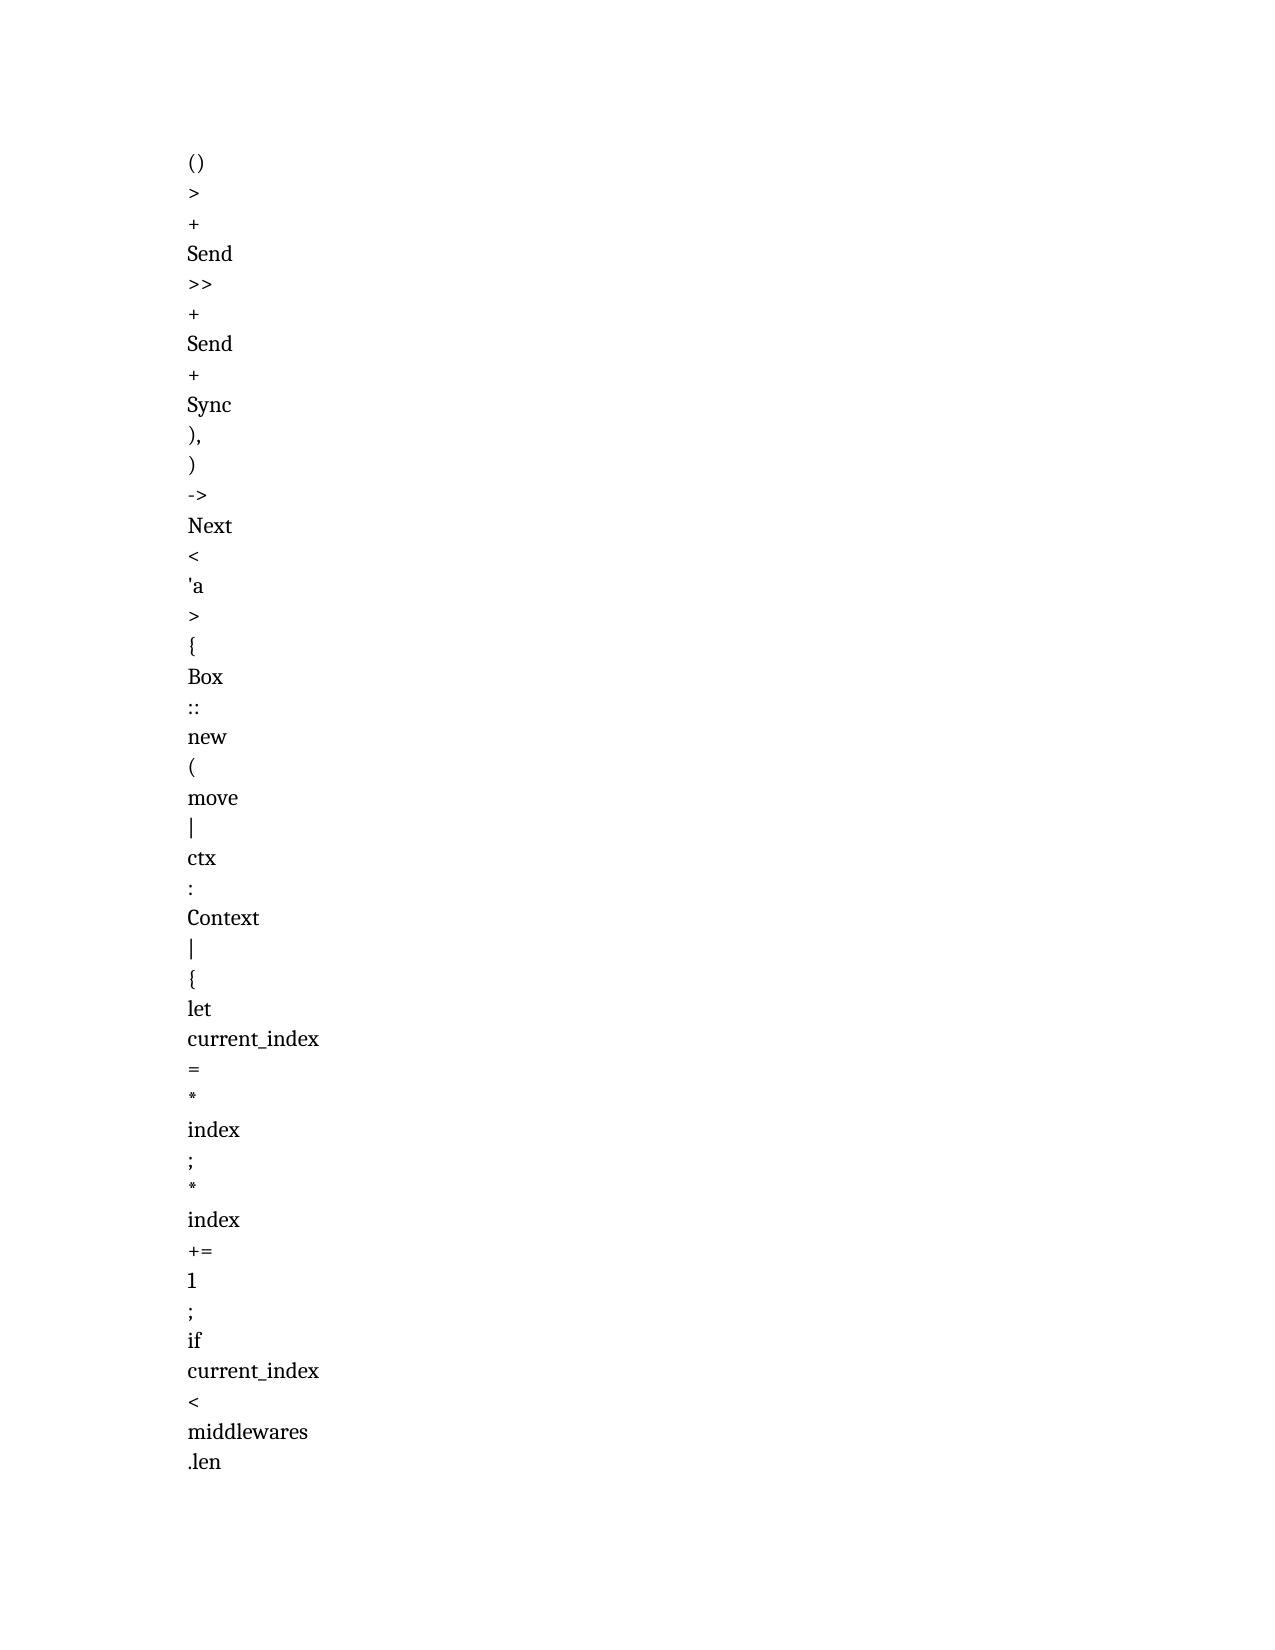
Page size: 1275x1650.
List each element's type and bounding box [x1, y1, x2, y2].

text [187, 150, 1087, 1475]
